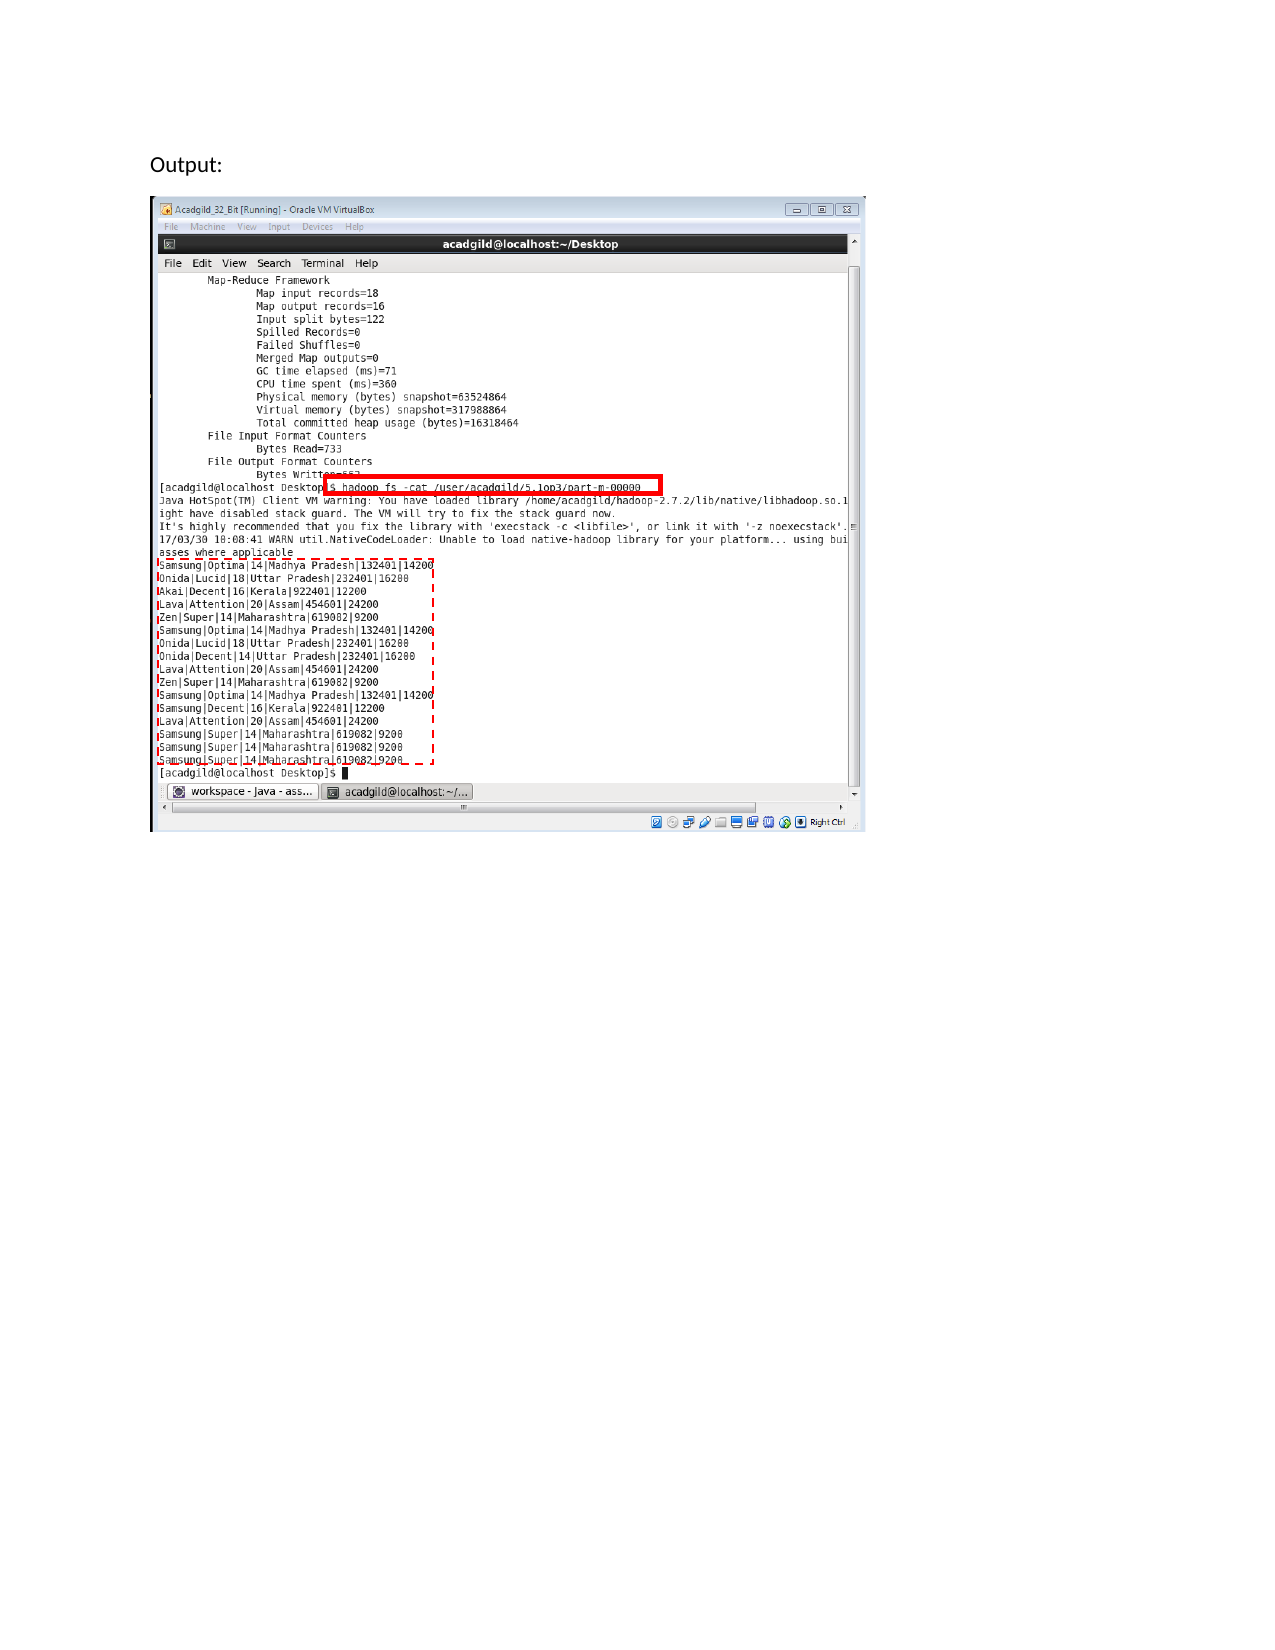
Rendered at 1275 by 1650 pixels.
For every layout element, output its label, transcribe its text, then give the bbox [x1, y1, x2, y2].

picture [150, 196, 866, 832]
text Output: [150, 150, 1125, 178]
